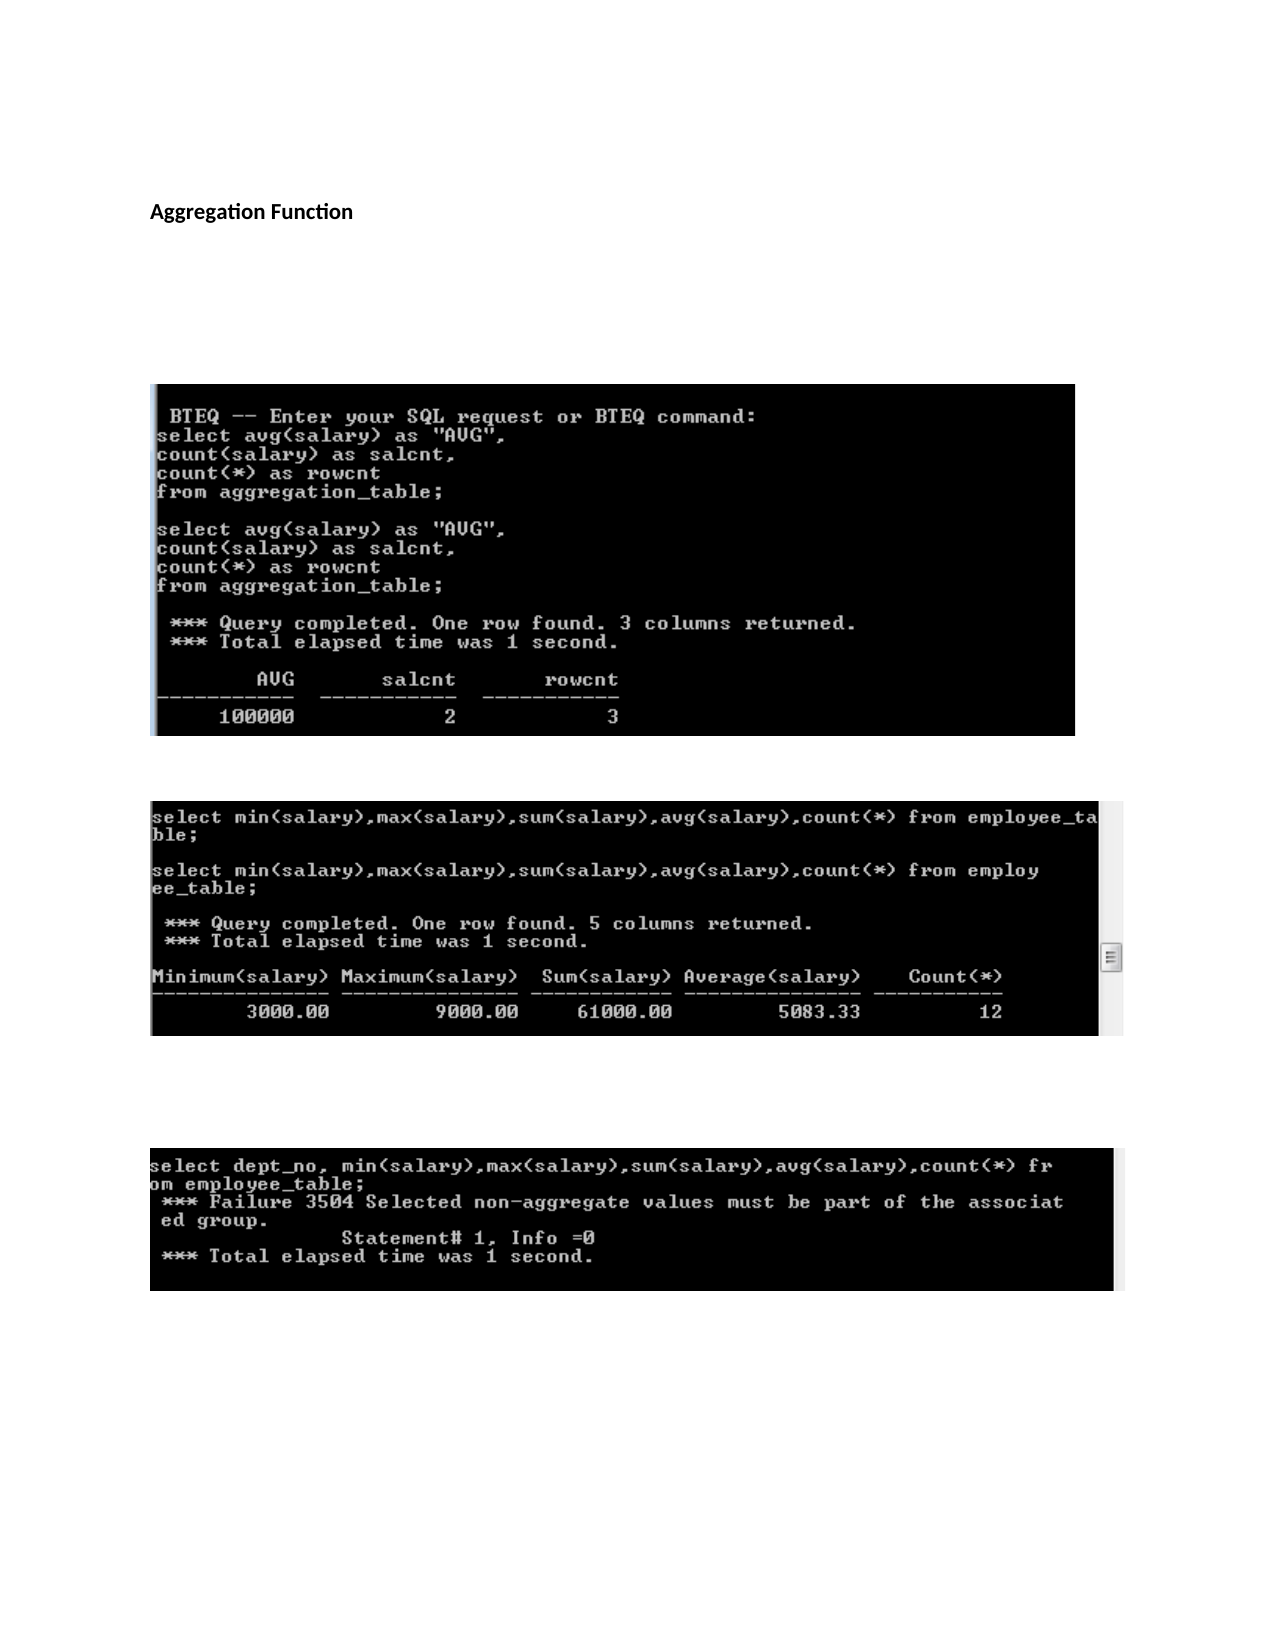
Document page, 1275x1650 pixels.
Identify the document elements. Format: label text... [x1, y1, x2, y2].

picture [150, 1148, 1125, 1291]
picture [150, 384, 1075, 736]
picture [150, 801, 1124, 1036]
text Aggregation Function [150, 197, 1125, 225]
